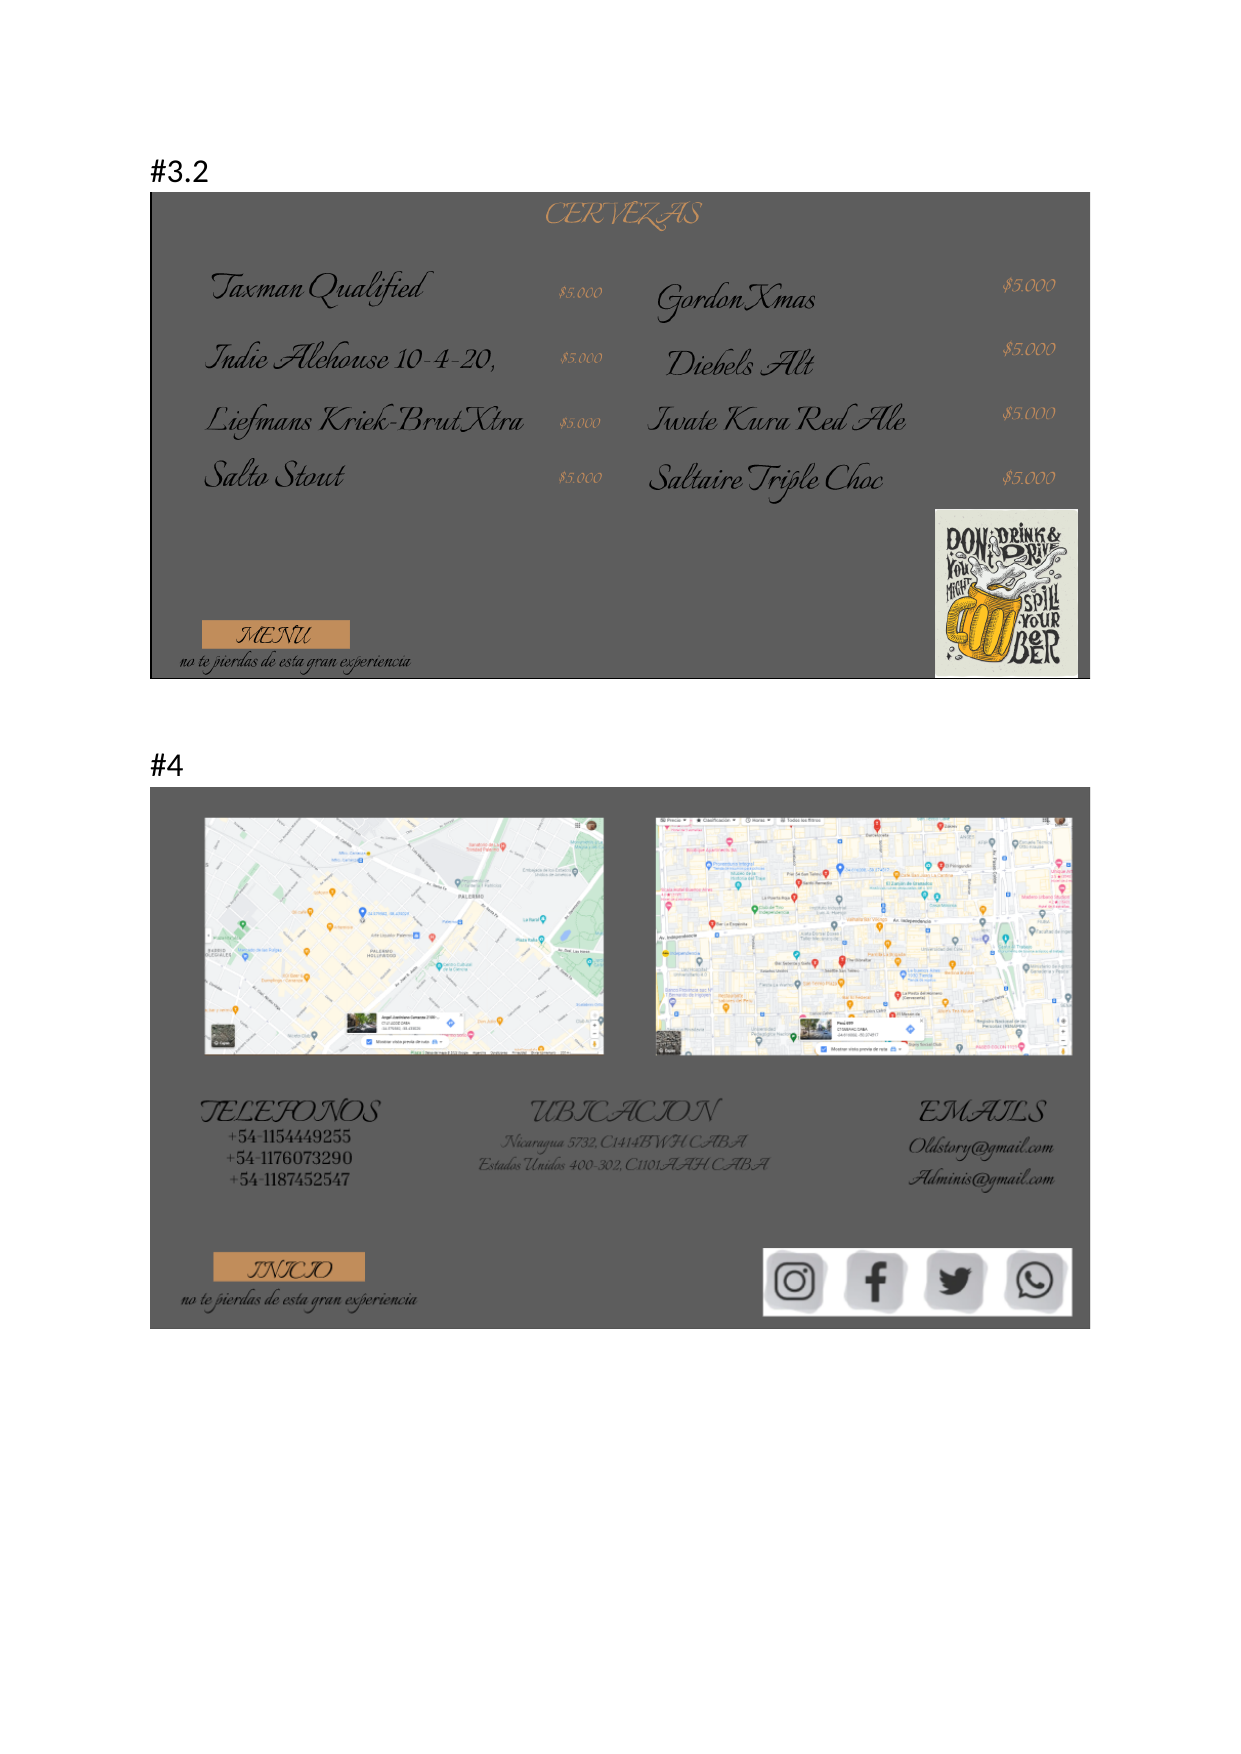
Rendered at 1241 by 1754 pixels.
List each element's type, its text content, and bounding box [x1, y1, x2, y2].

text #3.2 [150, 150, 1090, 192]
picture [150, 787, 1091, 1329]
text #4 [150, 744, 1090, 787]
picture [150, 192, 1091, 679]
